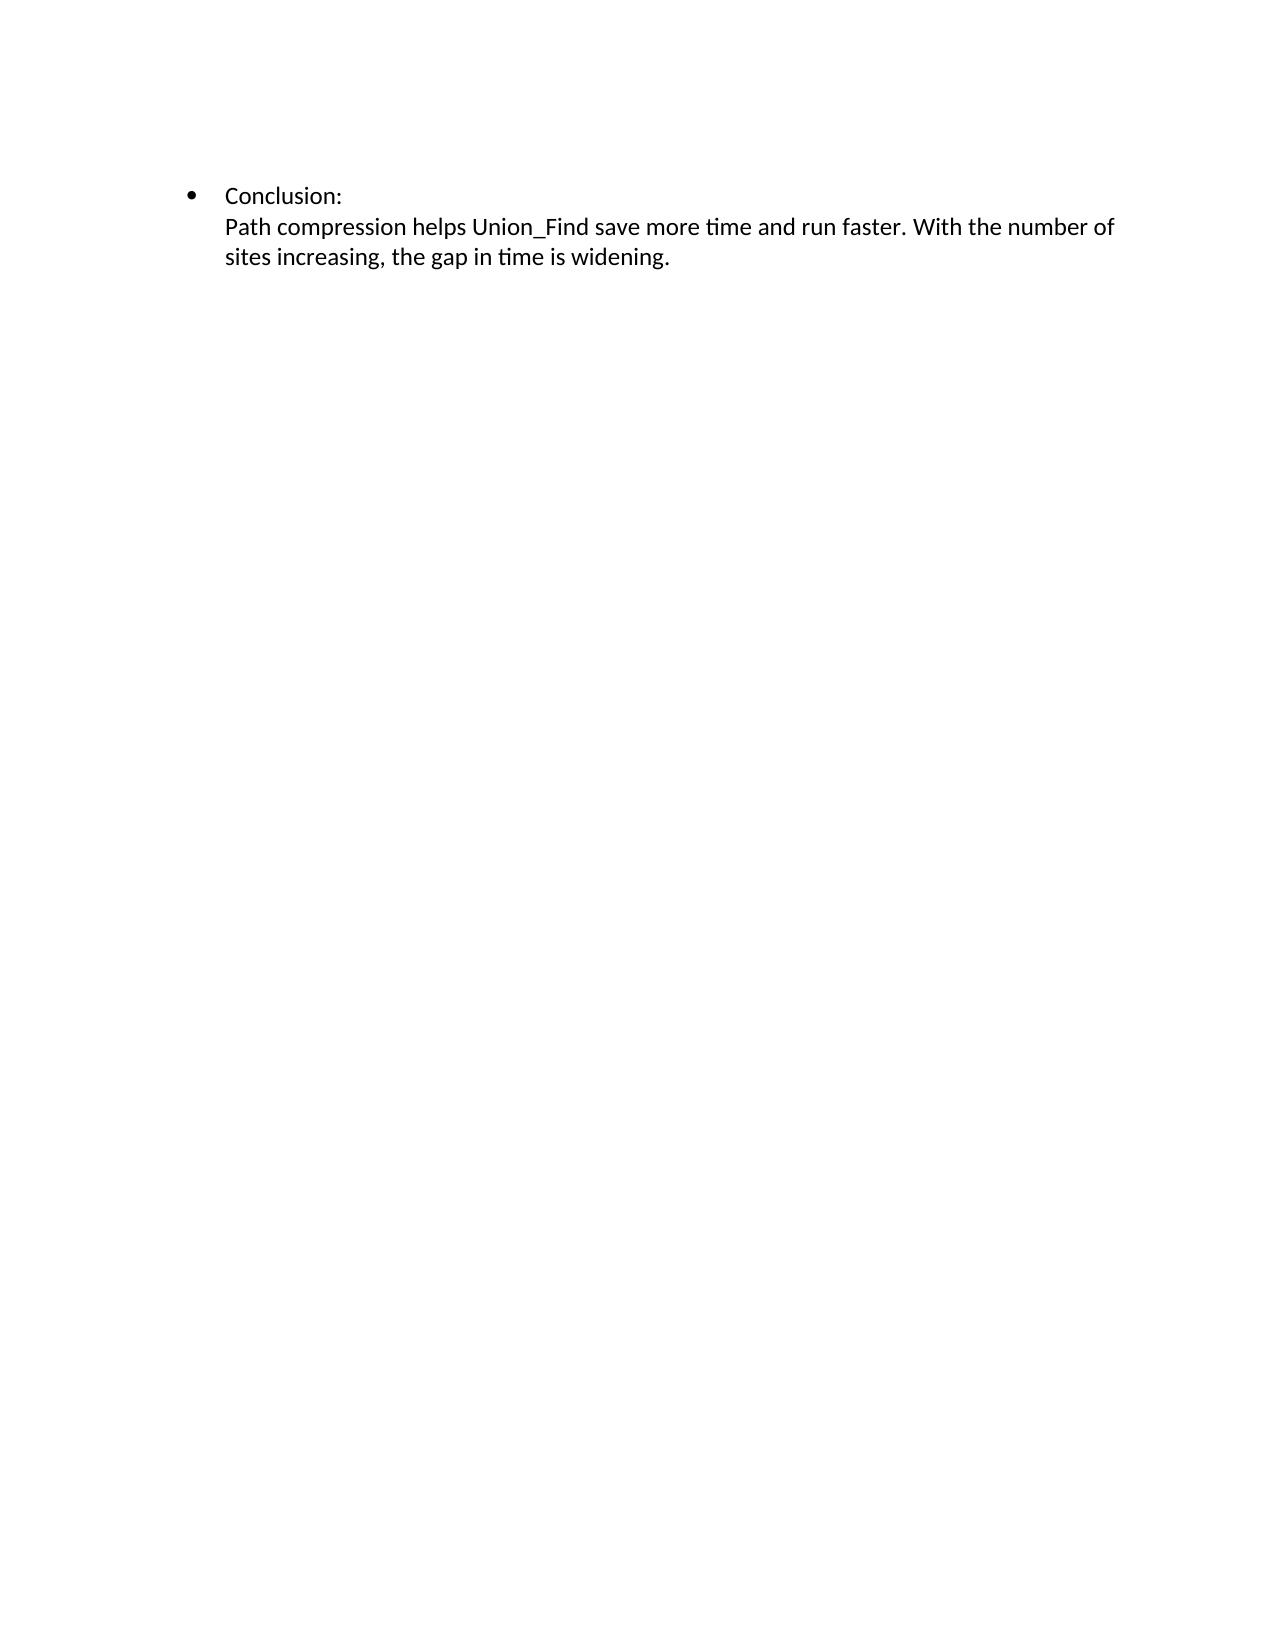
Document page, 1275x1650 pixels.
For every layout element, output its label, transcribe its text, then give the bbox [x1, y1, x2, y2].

list Conclusion: [187, 181, 1125, 211]
list Path compression helps Union_Find save more time and run faster. With the number of sites increasing, the gap in time is widening. [225, 211, 1125, 272]
